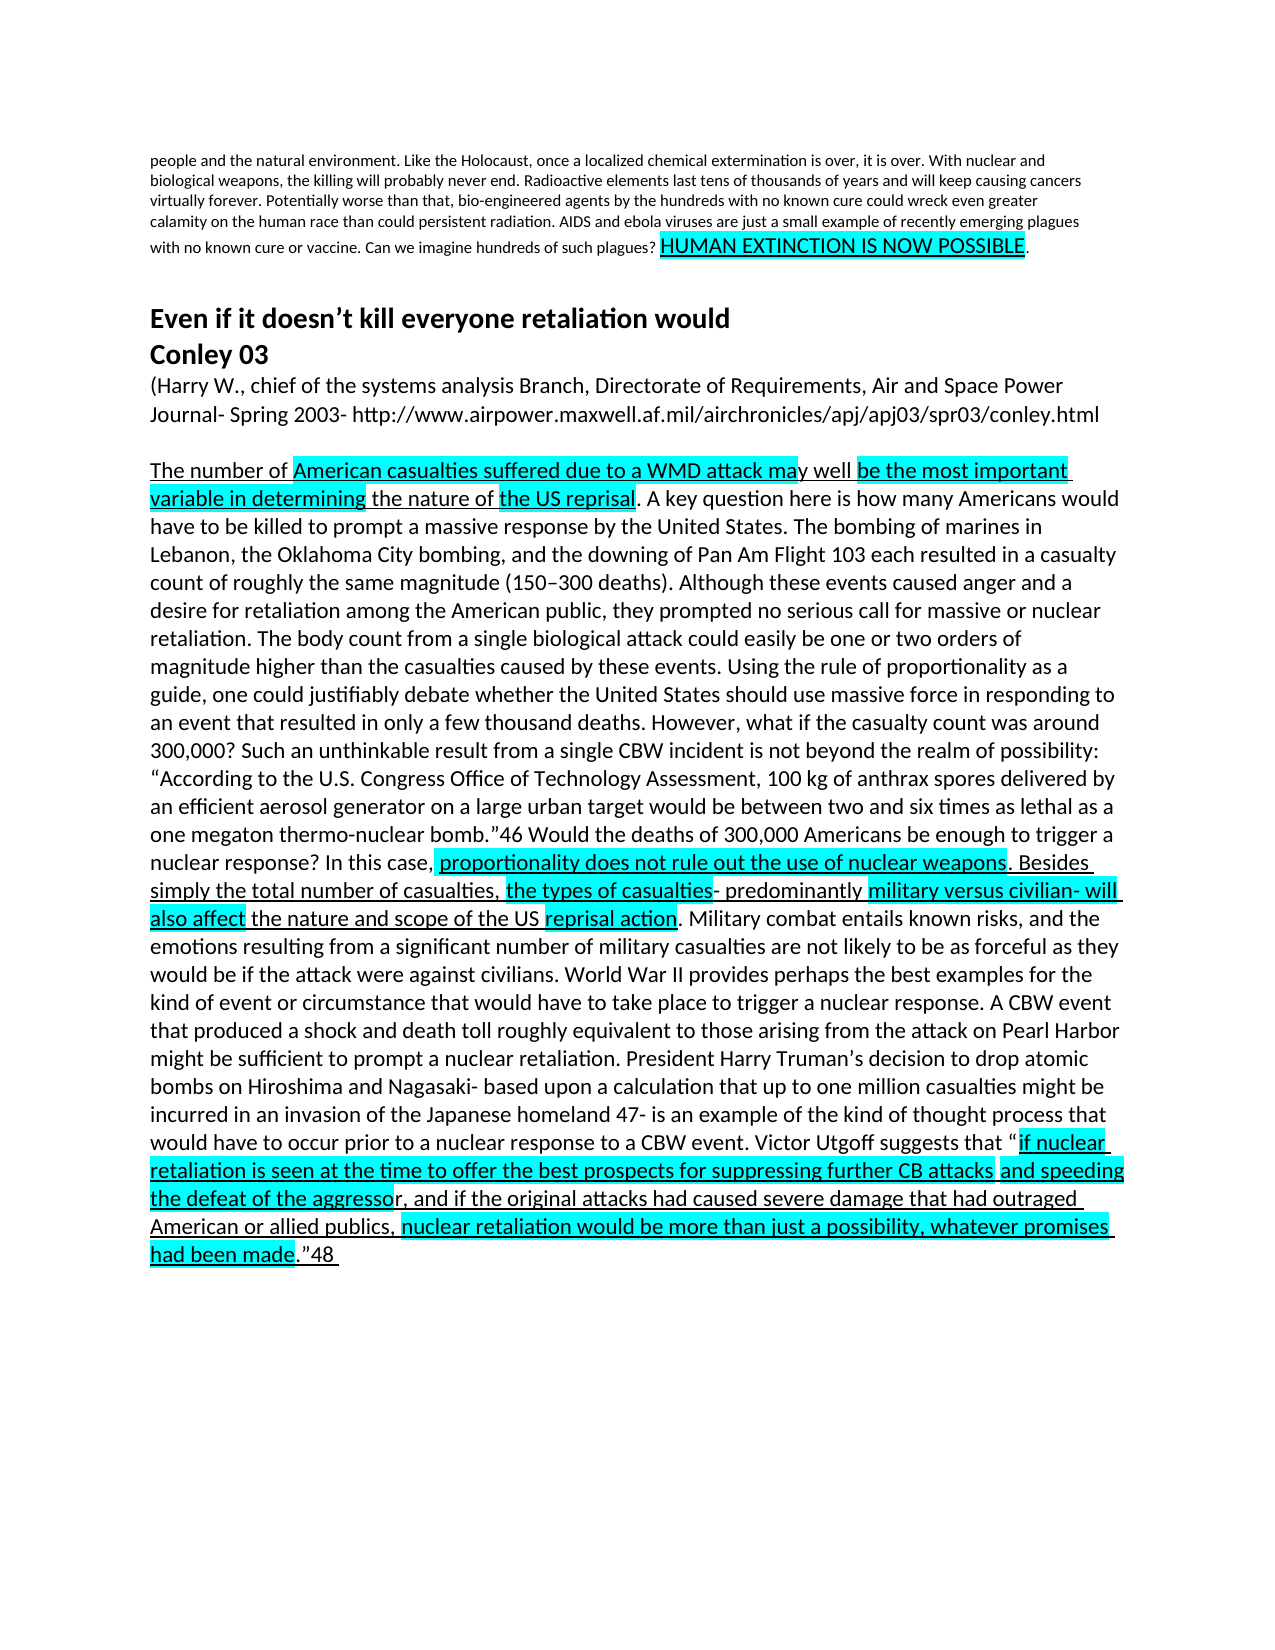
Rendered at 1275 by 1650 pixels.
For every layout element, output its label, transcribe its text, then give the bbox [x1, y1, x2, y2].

subtitle Even if it doesn’t kill everyone retaliation would [150, 300, 1125, 336]
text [150, 150, 1095, 259]
text (Harry W., chief of the systems analysis Branch, Directorate of Requirements, Air and Space Power Journal- Spring 2003- http://www.airpower.maxwell.af.mil/airchronicles/apj/apj03/spr03/conley.html [150, 372, 1125, 428]
text The number of American casualties suffered due to a WMD attack may well be the most important variable in determining the nature of the US reprisal. A key question here is how many Americans would have to be killed to prompt a massive response by the United States. The bombing of marines in Lebanon, the Oklahoma City bombing, and the downing of Pan Am Flight 103 each resulted in a casualty count of roughly the same magnitude (150–300 deaths). Although these events caused anger and a desire for retaliation among the American public, they prompted no serious call for massive or nuclear retaliation. The body count from a single biological attack could easily be one or two orders of magnitude higher than the casualties caused by these events. Using the rule of proportionality as a guide, one could justifiably debate whether the United States should use massive force in responding to an event that resulted in only a few thousand deaths. However, what if the casualty count was around 300,000? Such an unthinkable result from a single CBW incident is not beyond the realm of possibility: “According to the U.S. Congress Office of Technology Assessment, 100 kg of anthrax spores delivered by an efficient aerosol generator on a large urban target would be between two and six times as lethal as a one megaton thermo-nuclear bomb.”46 Would the deaths of 300,000 Americans be enough to trigger a nuclear response? In this case, proportionality does not rule out the use of nuclear weapons. Besides simply the total number of casualties, the types of casualties- predominantly military versus civilian- will also affect the nature and scope of the US reprisal action. Military combat entails known risks, and the emotions resulting from a significant number of military casualties are not likely to be as forceful as they would be if the attack were against civilians. World War II provides perhaps the best examples for the kind of event or circumstance that would have to take place to trigger a nuclear response. A CBW event that produced a shock and death toll roughly equivalent to those arising from the attack on Pearl Harbor might be sufficient to prompt a nuclear retaliation. President Harry Truman’s decision to drop atomic bombs on Hiroshima and Nagasaki- based upon a calculation that up to one million casualties might be incurred in an invasion of the Japanese homeland 47- is an example of the kind of thought process that would have to occur prior to a nuclear response to a CBW event. Victor Utgoff suggests that “if nuclear retaliation is seen at the time to offer the best prospects for suppressing further CB attacks and speeding the defeat of the aggressor, and if the original attacks had caused severe damage that had outraged American or allied publics, nuclear retaliation would be more than just a possibility, whatever promises had been made.”48 [150, 456, 1125, 1268]
text Conley 03 [150, 336, 1125, 372]
